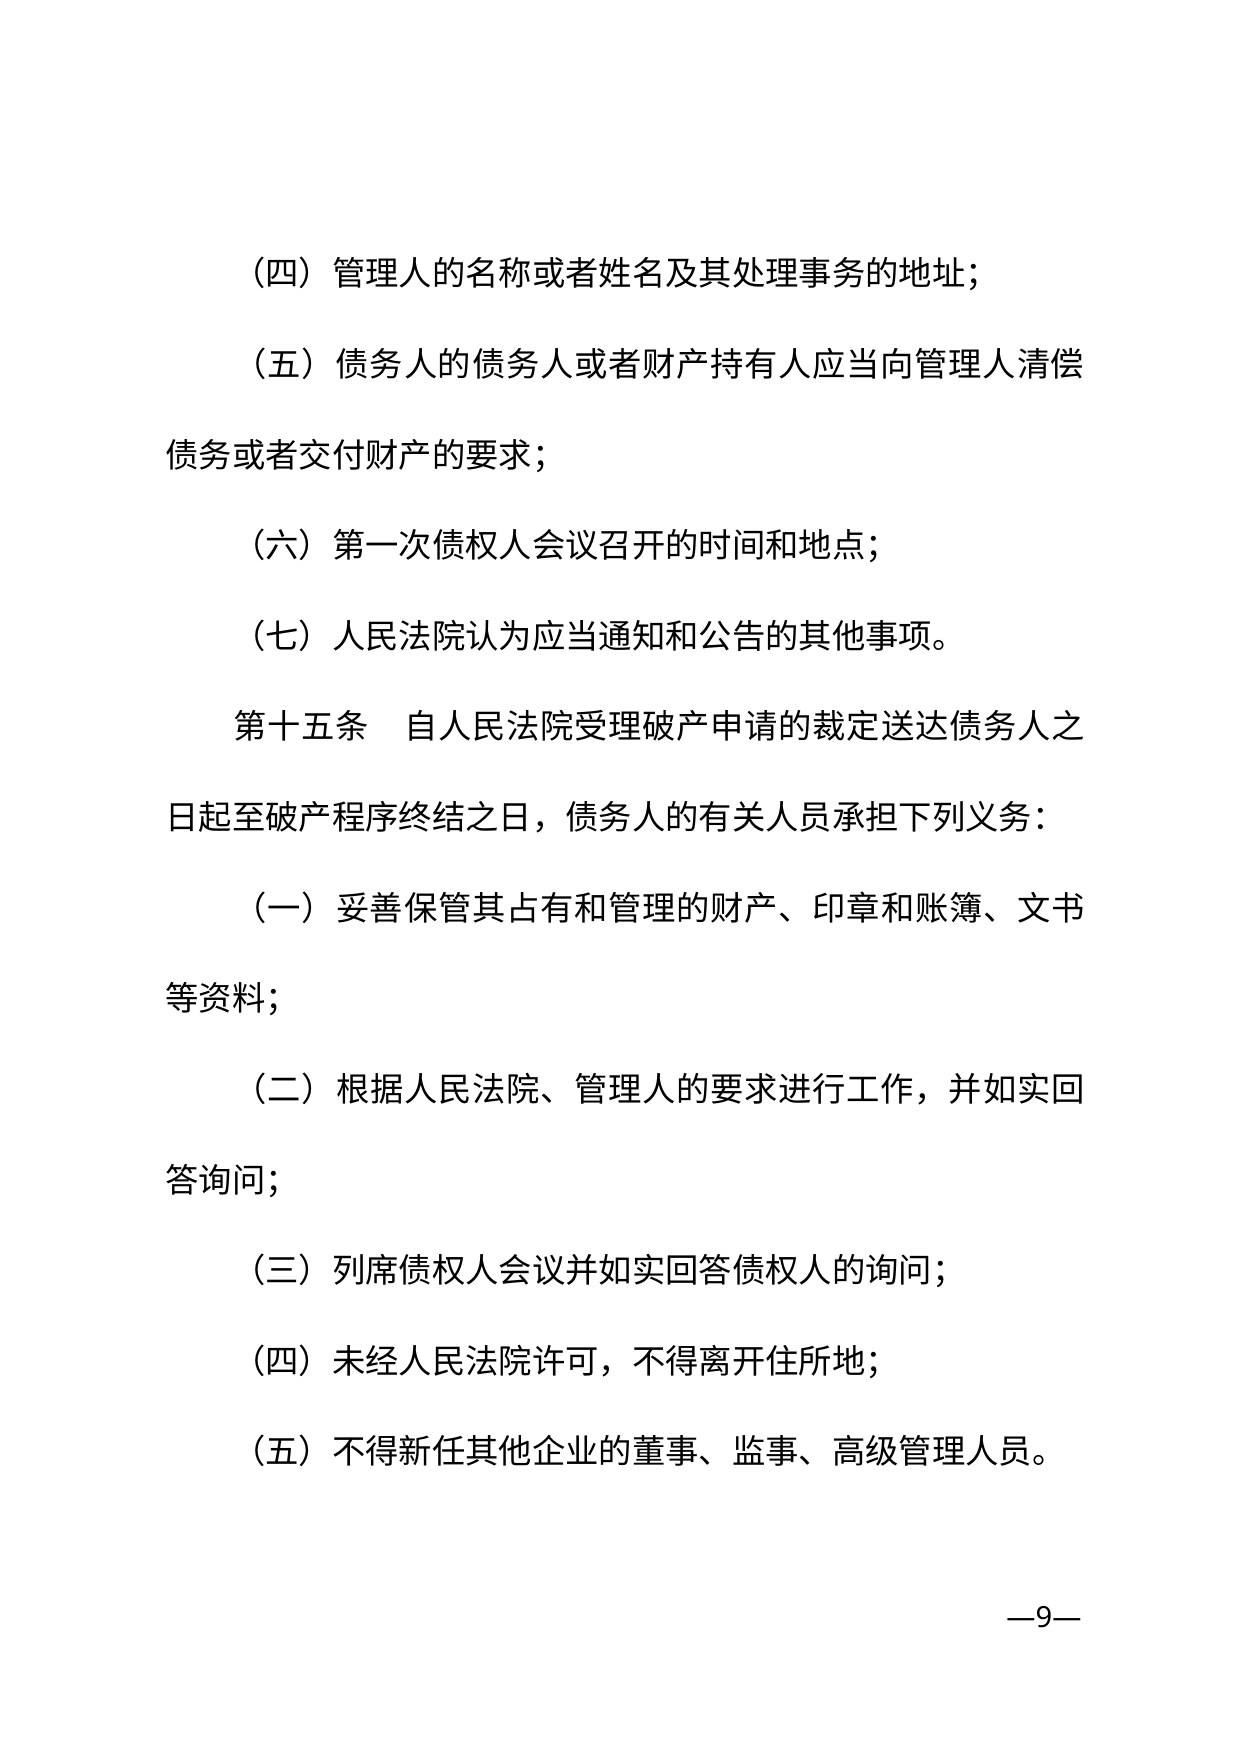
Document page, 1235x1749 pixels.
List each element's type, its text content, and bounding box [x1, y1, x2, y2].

text （五）债务人的债务人或者财产持有人应当向管理人清偿债务或者交付财产的要求； [165, 317, 1087, 498]
text （七）人民法院认为应当通知和公告的其他事项。 [165, 588, 1087, 679]
text （四）管理人的名称或者姓名及其处理事务的地址； [165, 226, 1087, 317]
text （五）不得新任其他企业的董事、监事、高级管理人员。 [165, 1404, 1087, 1495]
text （二）根据人民法院、管理人的要求进行工作，并如实回答询问； [165, 1042, 1087, 1223]
text （四）未经人民法院许可，不得离开住所地； [165, 1313, 1087, 1404]
text （一）妥善保管其占有和管理的财产、印章和账簿、文书等资料； [165, 860, 1087, 1042]
text （六）第一次债权人会议召开的时间和地点； [165, 498, 1087, 588]
text （三）列席债权人会议并如实回答债权人的询问； [165, 1223, 1087, 1313]
text 第十五条 自人民法院受理破产申请的裁定送达债务人之日起至破产程序终结之日，债务人的有关人员承担下列义务： [165, 679, 1087, 860]
